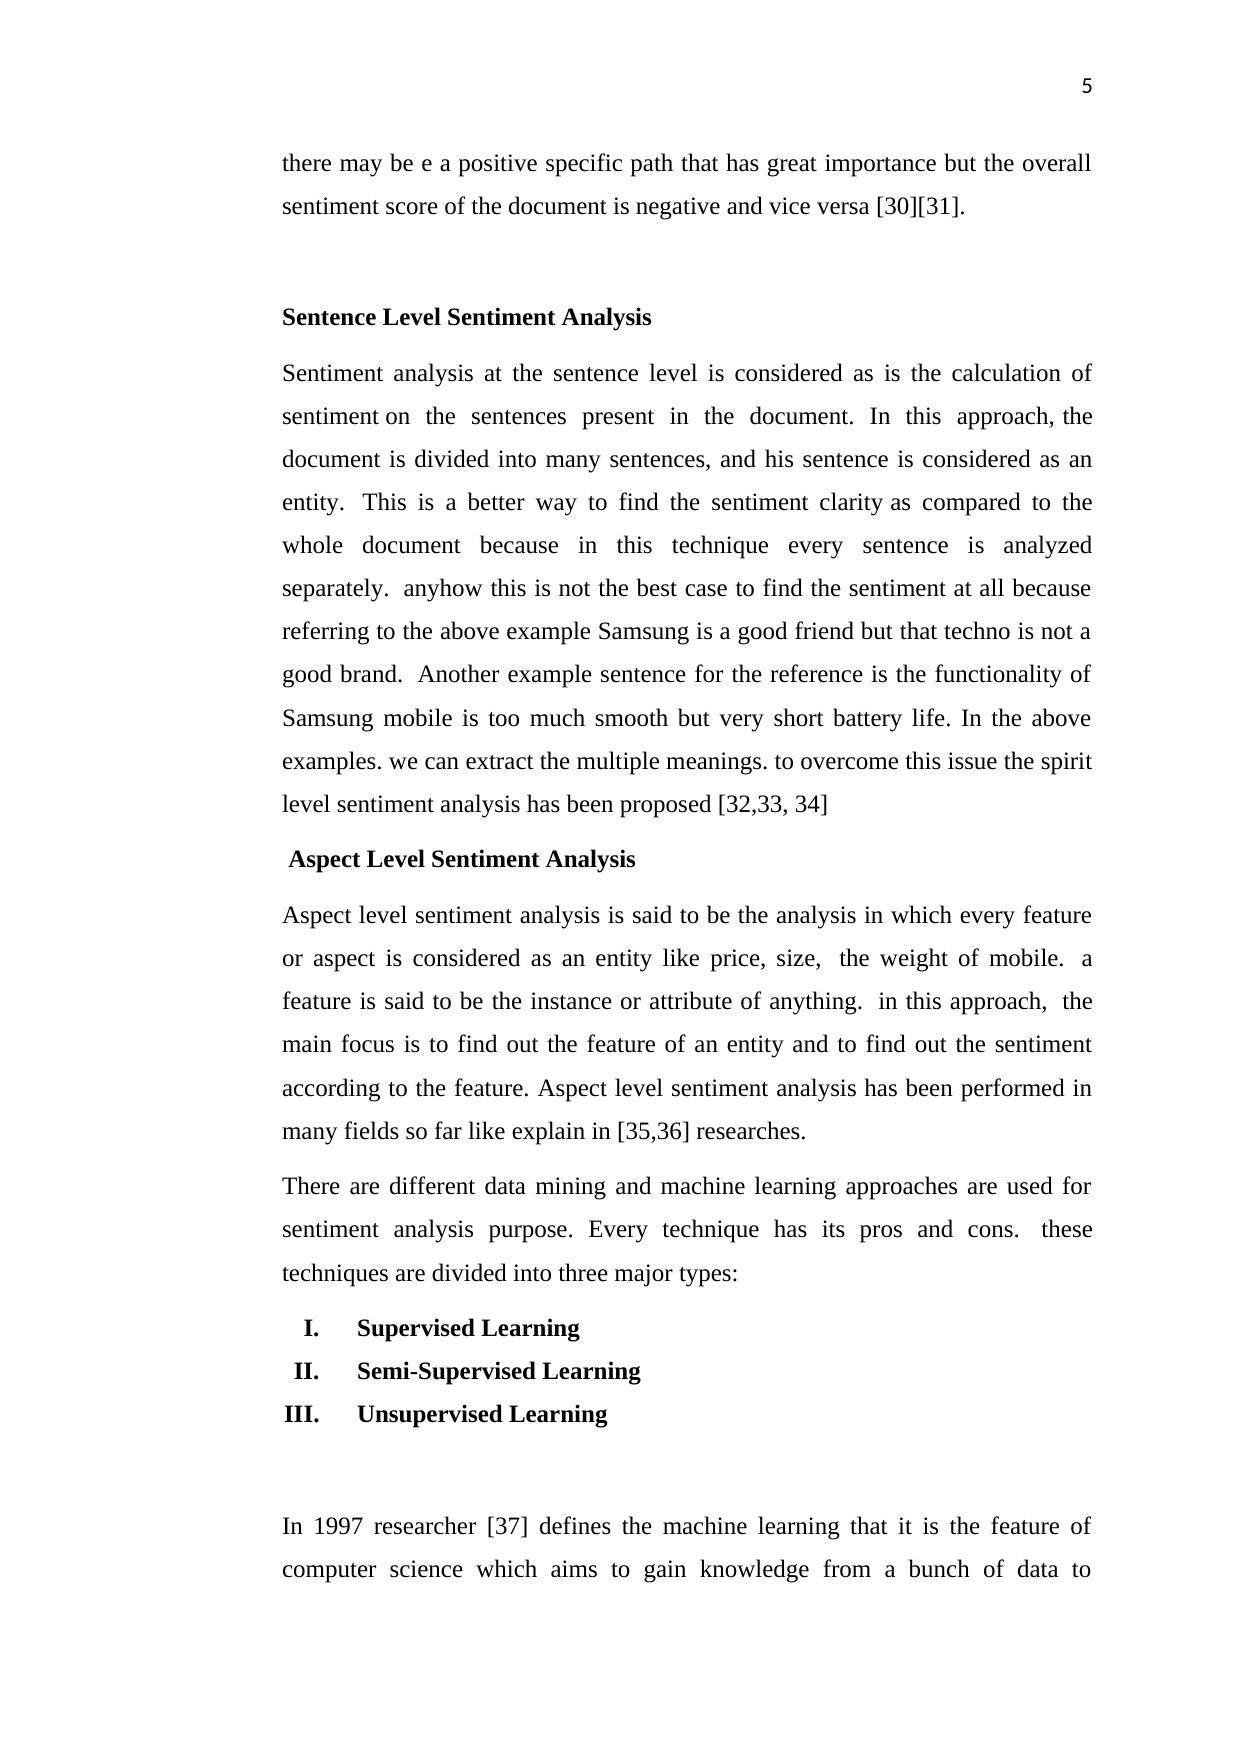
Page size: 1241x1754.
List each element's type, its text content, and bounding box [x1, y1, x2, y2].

text Aspect Level Sentiment Analysis [282, 844, 1093, 873]
text Aspect level sentiment analysis is said to be the analysis in which every feature or aspect is considered as an entity like price, size, the weight of mobile. a feature is said to be the instance or attribute of anything. in this approach, the main focus is to find out the feature of an entity and to find out the sentiment according to the feature. Aspect level sentiment analysis has been performed in many fields so far like explain in [35,36] researches. [282, 900, 1093, 1144]
text Sentiment analysis at the sentence level is considered as is the calculation of sentiment on the sentences present in the document. In this approach, the document is divided into many sentences, and his sentence is considered as an entity. This is a better way to find the sentiment clarity as compared to the whole document because in this technique every sentence is analyzed separately. anyhow this is not the best case to find the sentiment at all because referring to the above example Samsung is a good friend but that techno is not a good brand. Another example sentence for the reference is the functionality of Samsung mobile is too much smooth but very short battery life. In the above examples. we can extract the multiple meanings. to overcome this issue the spirit level sentiment analysis has been proposed [32,33, 34] [282, 358, 1093, 818]
list Semi-Supervised Learning [319, 1356, 1093, 1385]
list Unsupervised Learning [319, 1399, 1093, 1428]
list Supervised Learning [319, 1313, 1093, 1342]
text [282, 148, 1093, 219]
text Sentence Level Sentiment Analysis [282, 302, 1093, 331]
text There are different data mining and machine learning approaches are used for sentiment analysis purpose. Every technique has its pros and cons. these techniques are divided into three major types: [282, 1171, 1093, 1286]
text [282, 1511, 1093, 1583]
